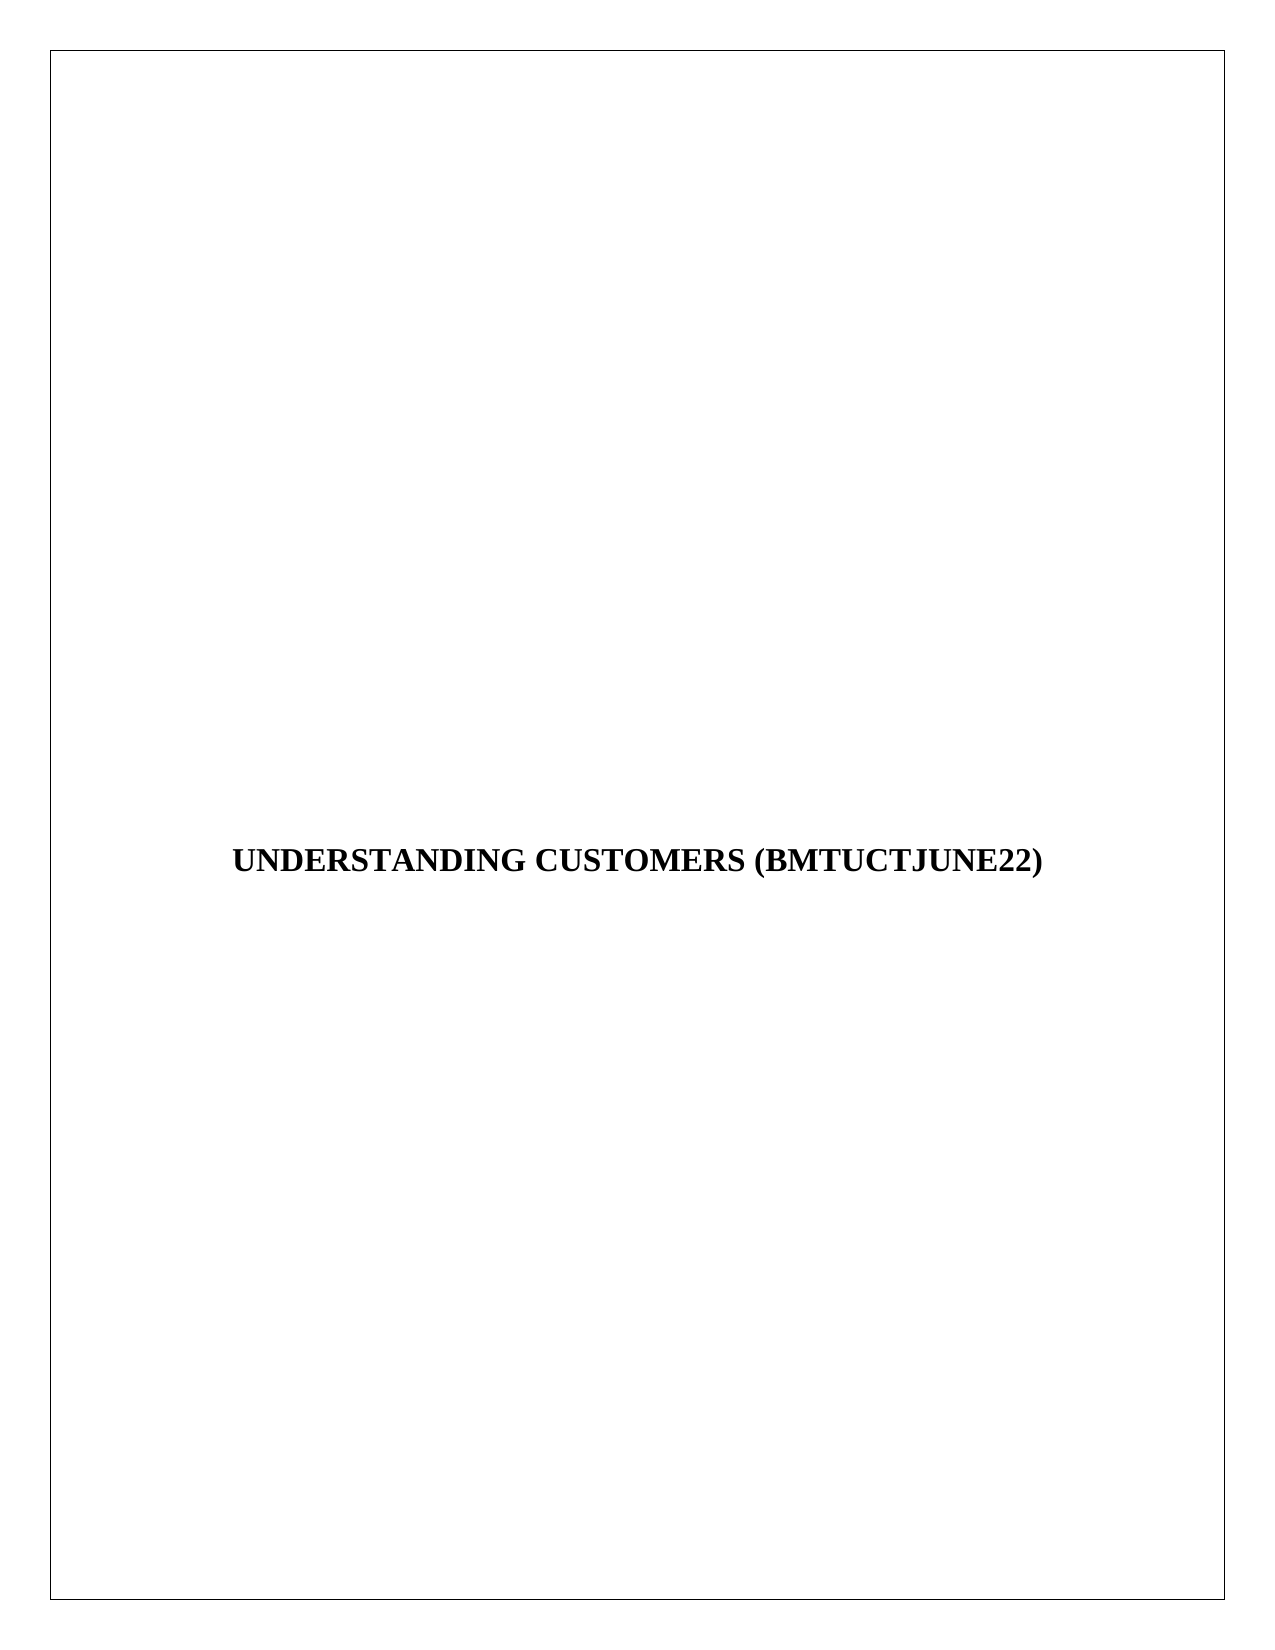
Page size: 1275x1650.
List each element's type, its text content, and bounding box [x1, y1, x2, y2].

text UNDERSTANDING CUSTOMERS (BMTUCTJUNE22) [150, 840, 1125, 878]
